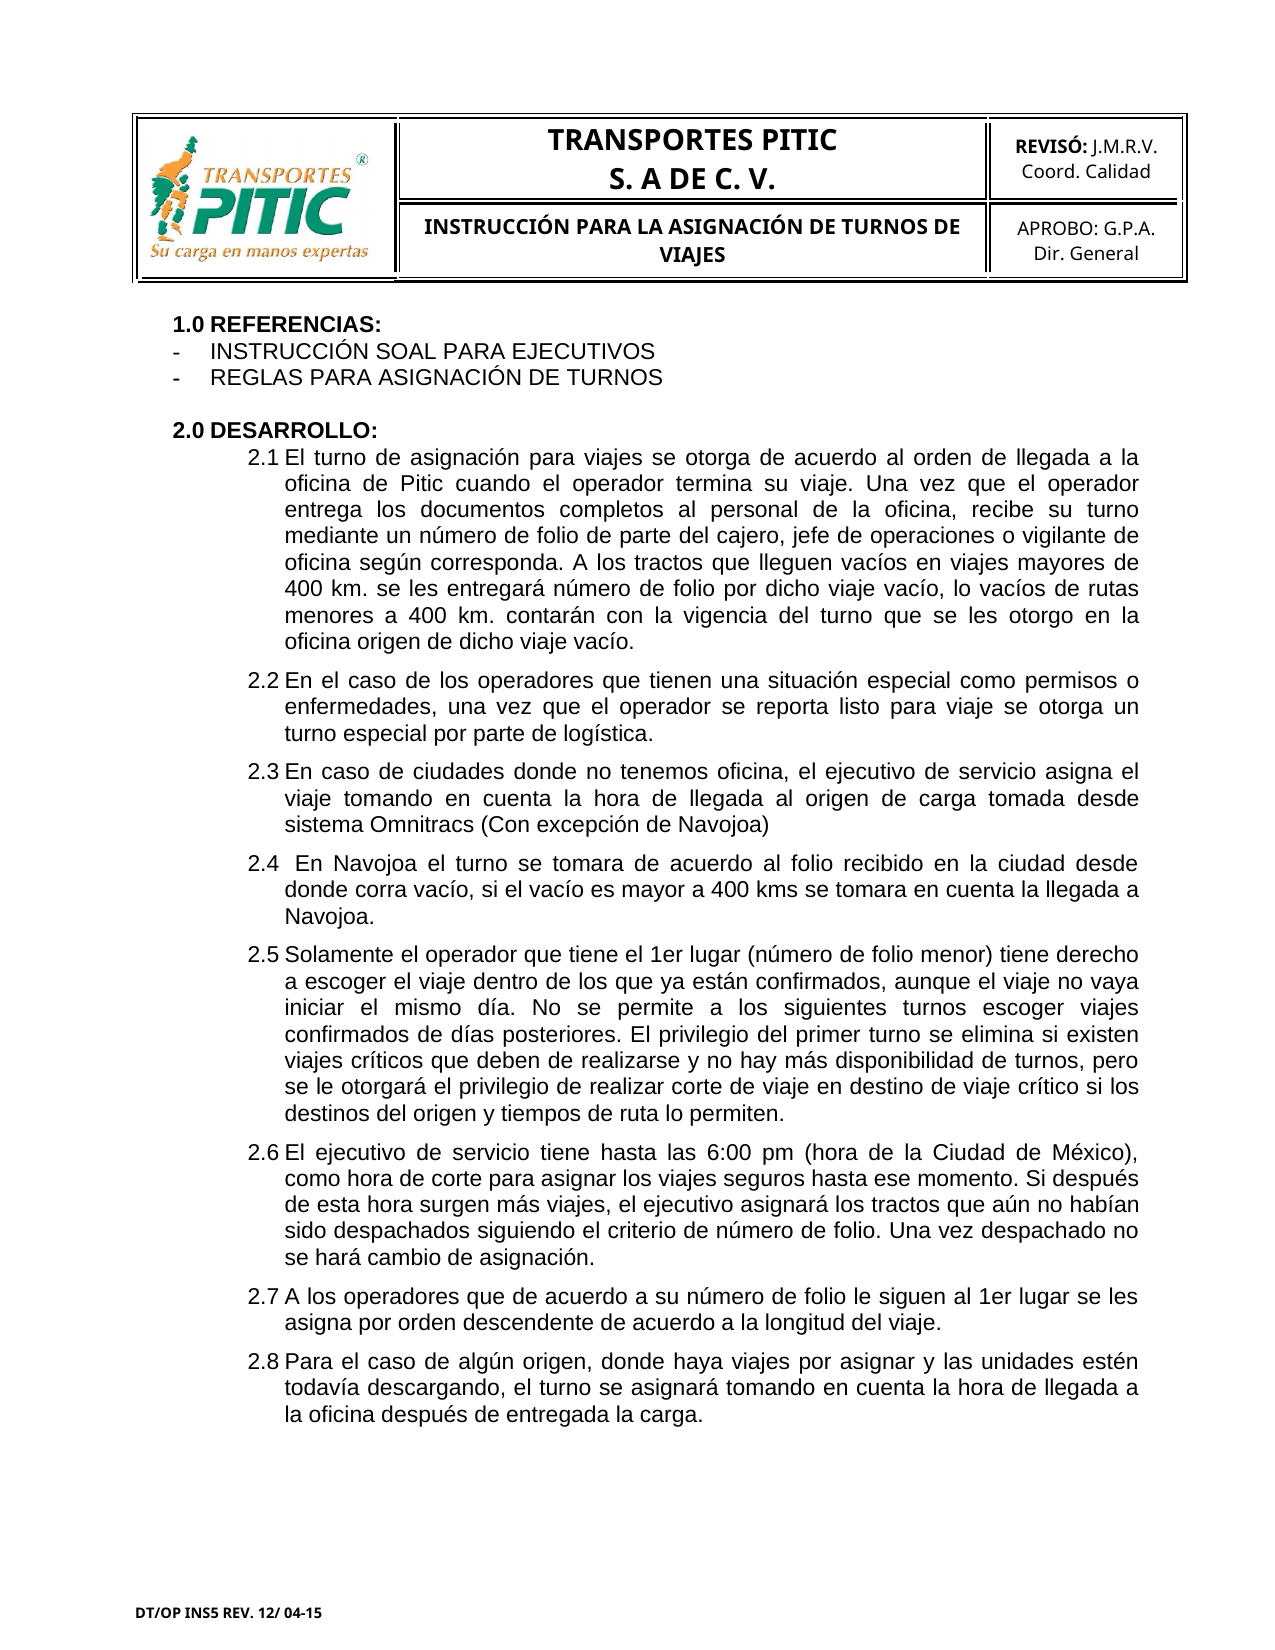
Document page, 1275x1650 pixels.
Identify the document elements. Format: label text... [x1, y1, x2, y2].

list REGLAS PARA ASIGNACIÓN DE TURNOS [172, 364, 1140, 391]
list DESARROLLO: [172, 417, 1140, 443]
list Para el caso de algún origen, donde haya viajes por asignar y las unidades estén todavía descargando, el turno se asignará tomando en cuenta la hora de llegada a la oficina después de entregada la carga. [247, 1348, 1140, 1427]
list En el caso de los operadores que tienen una situación especial como permisos o enfermedades, una vez que el operador se reporta listo para viaje se otorga un turno especial por parte de logística. [247, 667, 1140, 746]
list En Navojoa el turno se tomara de acuerdo al folio recibido en la ciudad desde donde corra vacío, si el vacío es mayor a 400 kms se tomara en cuenta la llegada a Navojoa. [247, 850, 1140, 929]
list El ejecutivo de servicio tiene hasta las 6:00 pm (hora de la Ciudad de México), como hora de corte para asignar los viajes seguros hasta ese momento. Si después de esta hora surgen más viajes, el ejecutivo asignará los tractos que aún no habían sido despachados siguiendo el criterio de número de folio. Una vez despachado no se hará cambio de asignación. [247, 1138, 1140, 1270]
list INSTRUCCIÓN SOAL PARA EJECUTIVOS [172, 338, 1140, 364]
list A los operadores que de acuerdo a su número de folio le siguen al 1er lugar se les asigna por orden descendente de acuerdo a la longitud del viaje. [247, 1283, 1140, 1335]
list El turno de asignación para viajes se otorga de acuerdo al orden de llegada a la oficina de Pitic cuando el operador termina su viaje. Una vez que el operador entrega los documentos completos al personal de la oficina, recibe su turno mediante un número de folio de parte del cajero, jefe de operaciones o vigilante de oficina según corresponda. A los tractos que lleguen vacíos en viajes mayores de 400 km. se les entregará número de folio por dicho viaje vacío, lo vacíos de rutas menores a 400 km. contarán con la vigencia del turno que se les otorgo en la oficina origen de dicho viaje vacío. [247, 443, 1140, 654]
list REFERENCIAS: [172, 311, 1140, 338]
list En caso de ciudades donde no tenemos oficina, el ejecutivo de servicio asigna el viaje tomando en cuenta la hora de llegada al origen de carga tomada desde sistema Omnitracs (Con excepción de Navojoa) [247, 758, 1140, 837]
list Solamente el operador que tiene el 1er lugar (número de folio menor) tiene derecho a escoger el viaje dentro de los que ya están confirmados, aunque el viaje no vaya iniciar el mismo día. No se permite a los siguientes turnos escoger viajes confirmados de días posteriores. El privilegio del primer turno se elimina si existen viajes críticos que deben de realizarse y no hay más disponibilidad de turnos, pero se le otorgará el privilegio de realizar corte de viaje en destino de viaje crítico si los destinos del origen y tiempos de ruta lo permiten. [247, 941, 1140, 1126]
picture [142, 132, 378, 263]
